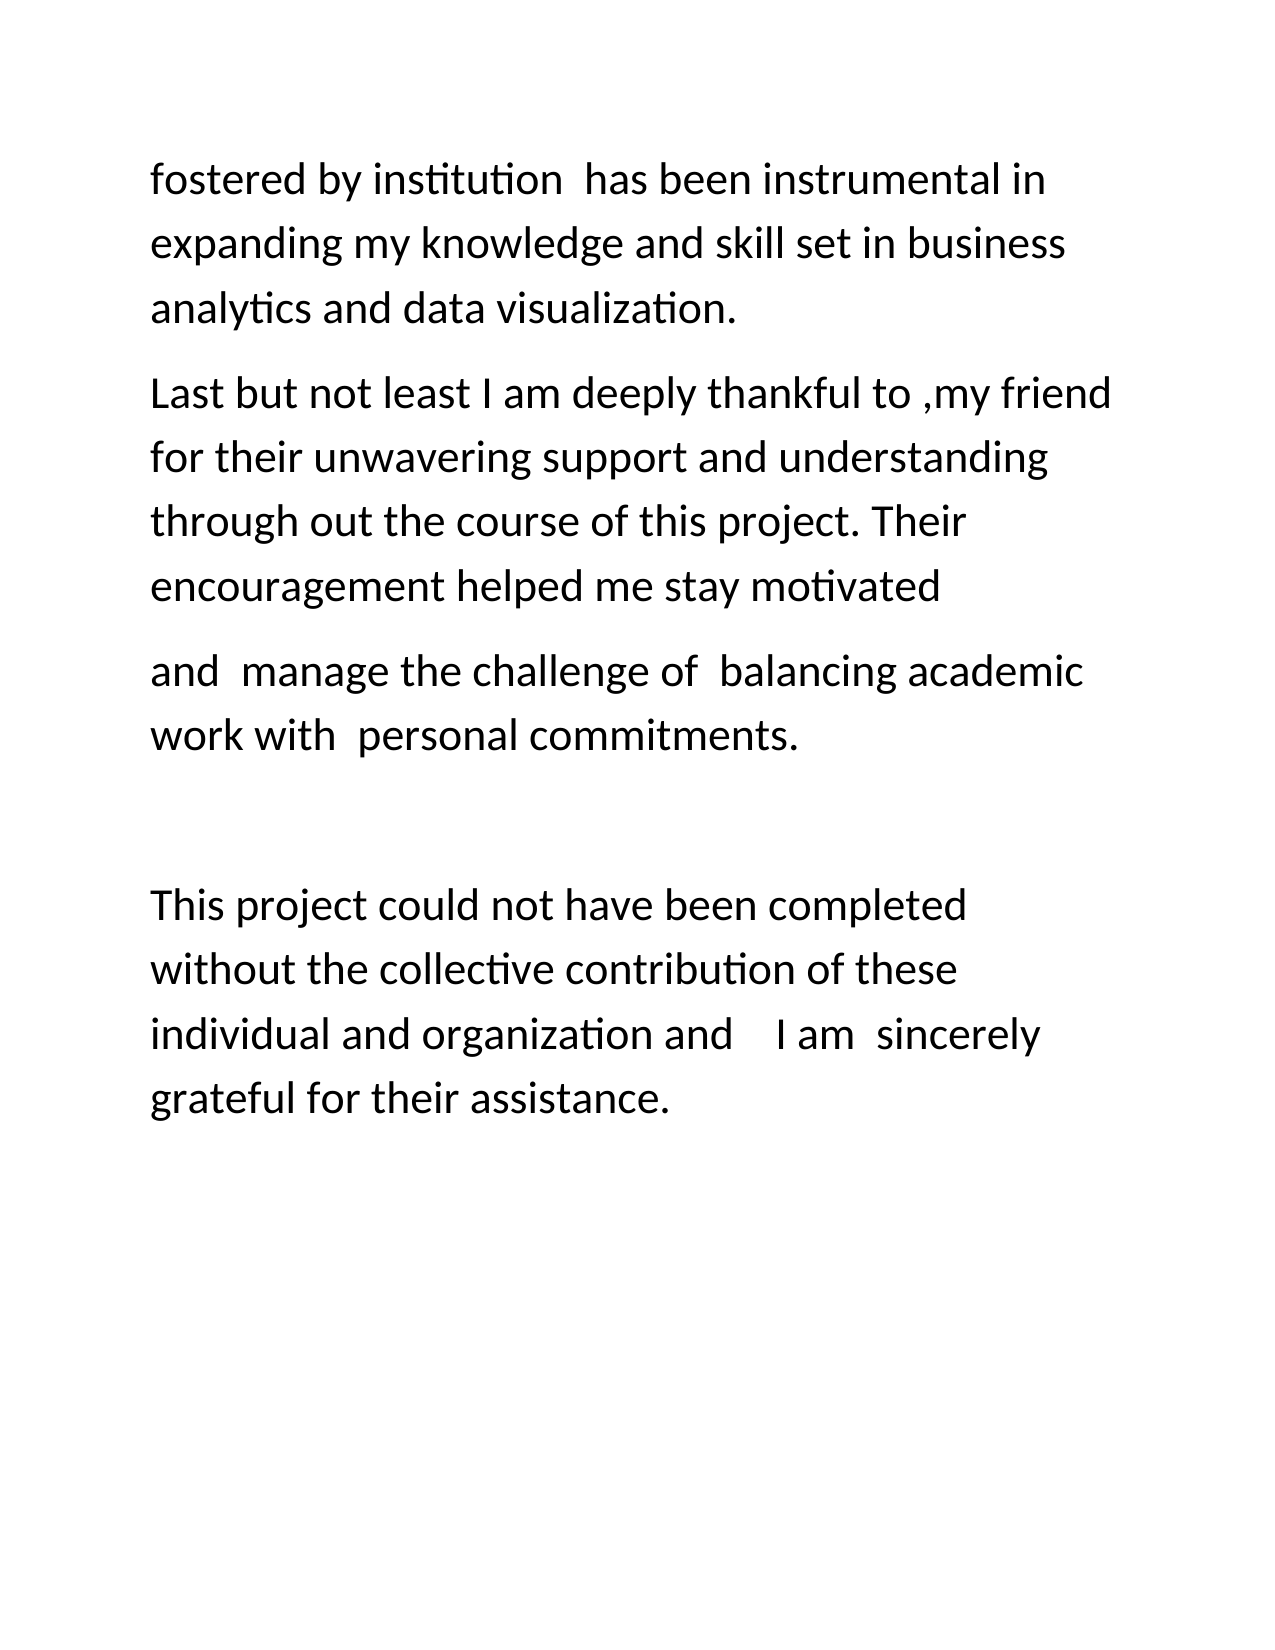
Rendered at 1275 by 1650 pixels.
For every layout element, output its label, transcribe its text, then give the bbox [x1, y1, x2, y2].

text and manage the challenge of balancing academic work with personal commitments. [150, 642, 1125, 762]
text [150, 150, 1125, 334]
text Last but not least I am deeply thankful to ,my friend for their unwavering support and understanding through out the course of this project. Their encouragement helped me stay motivated [150, 364, 1125, 612]
text This project could not have been completed without the collective contribution of these individual and organization and I am sincerely grateful for their assistance. [150, 876, 1125, 1125]
